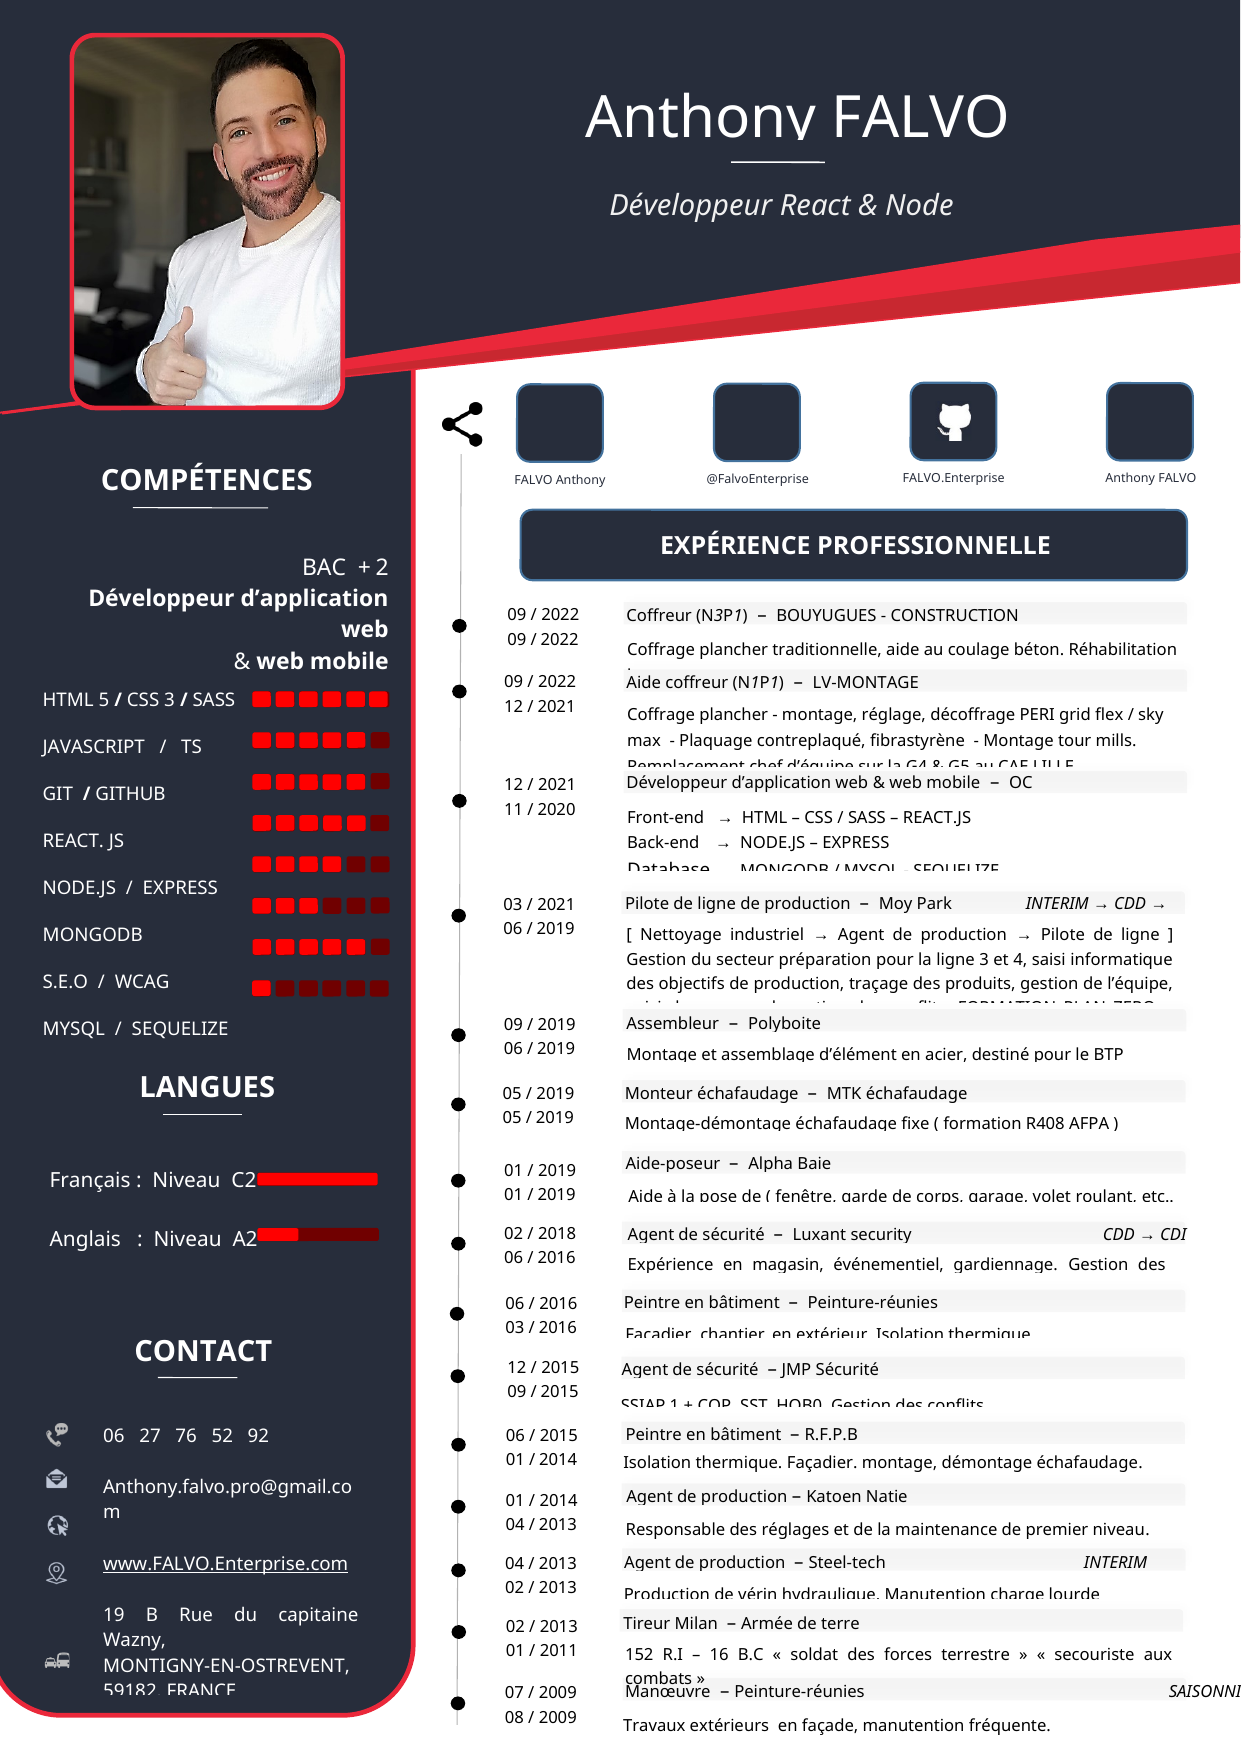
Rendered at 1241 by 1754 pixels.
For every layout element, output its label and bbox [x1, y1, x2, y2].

picture [75, 38, 340, 405]
picture [435, 397, 489, 451]
picture [30, 1411, 83, 1452]
picture [935, 401, 972, 441]
